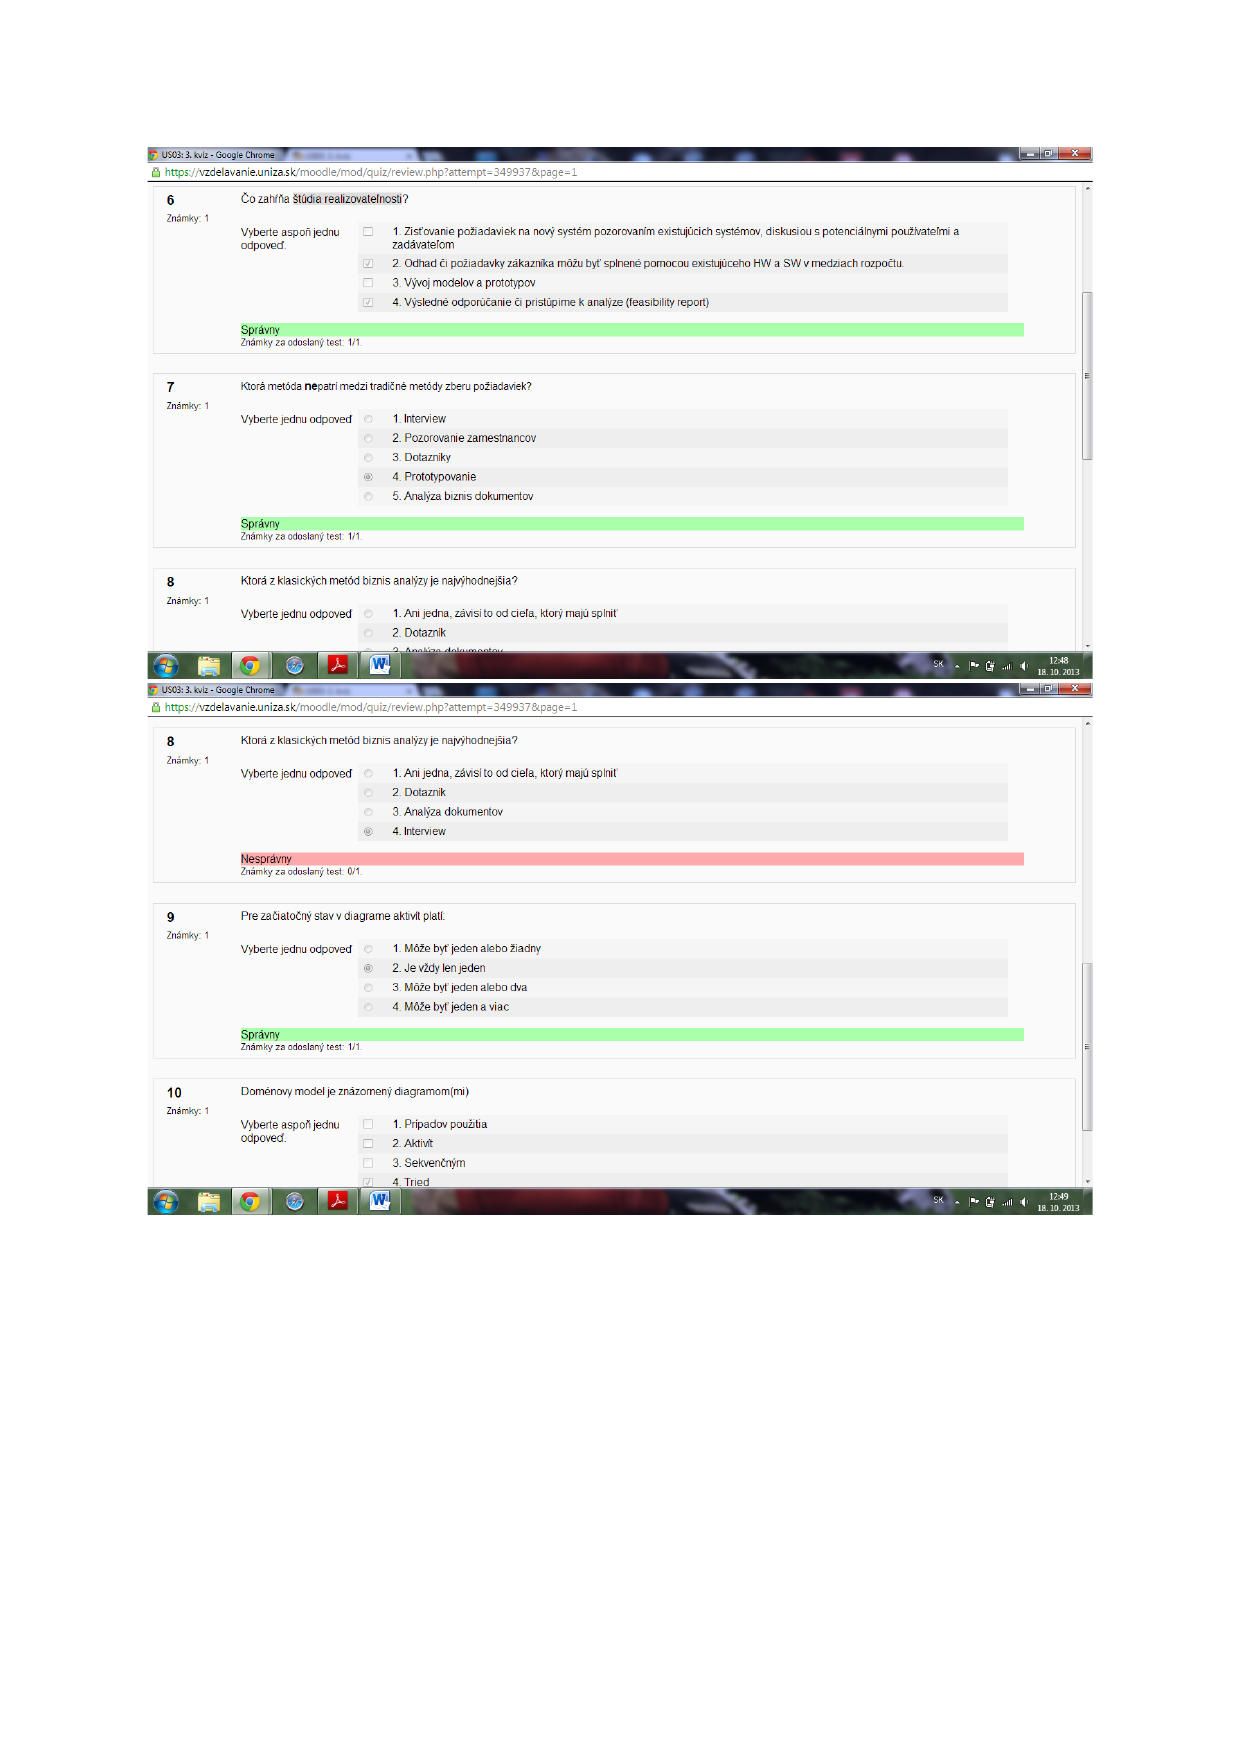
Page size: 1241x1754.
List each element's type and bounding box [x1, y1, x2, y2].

picture [147, 683, 1093, 1215]
picture [147, 147, 1093, 679]
